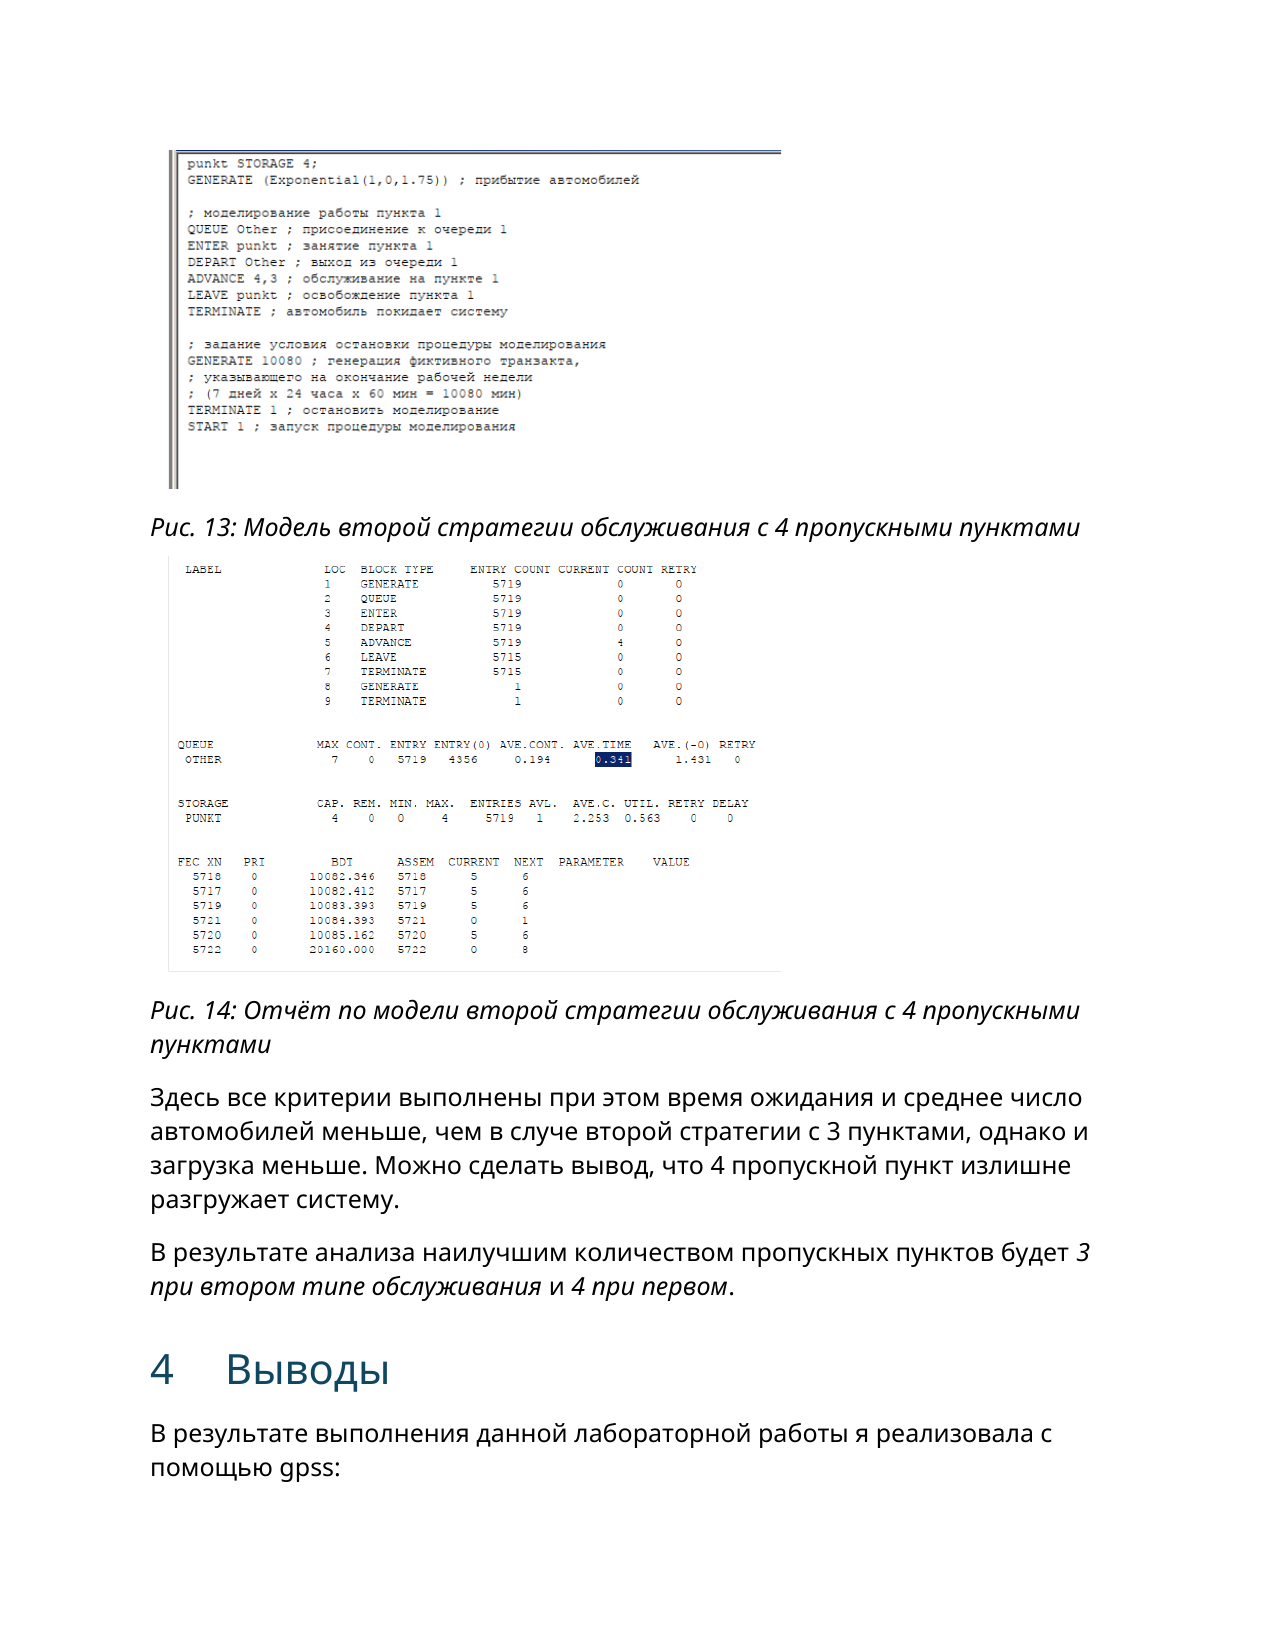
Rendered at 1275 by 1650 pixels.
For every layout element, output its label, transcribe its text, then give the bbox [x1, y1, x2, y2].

text Рис. 13: Модель второй стратегии обслуживания с 4 пропускными пунктами [150, 510, 1125, 544]
text Рис. 14: Отчёт по модели второй стратегии обслуживания с 4 пропускными пунктами [150, 993, 1125, 1061]
text Здесь все критерии выполнены при этом время ожидания и среднее число автомобилей меньше, чем в случе второй стратегии с 3 пунктами, однако и загрузка меньше. Можно сделать вывод, что 4 пропускной пункт излишне разгружает систему. [150, 1079, 1125, 1216]
subtitle 4 Выводы [150, 1340, 1125, 1397]
picture [168, 556, 782, 972]
picture [168, 150, 782, 489]
text В результате анализа наилучшим количеством пропускных пунктов будет 3 при втором типе обслуживания и 4 при первом. [150, 1234, 1125, 1303]
text В результате выполнения данной лабораторной работы я реализовала с помощью gpss: [150, 1416, 1125, 1484]
